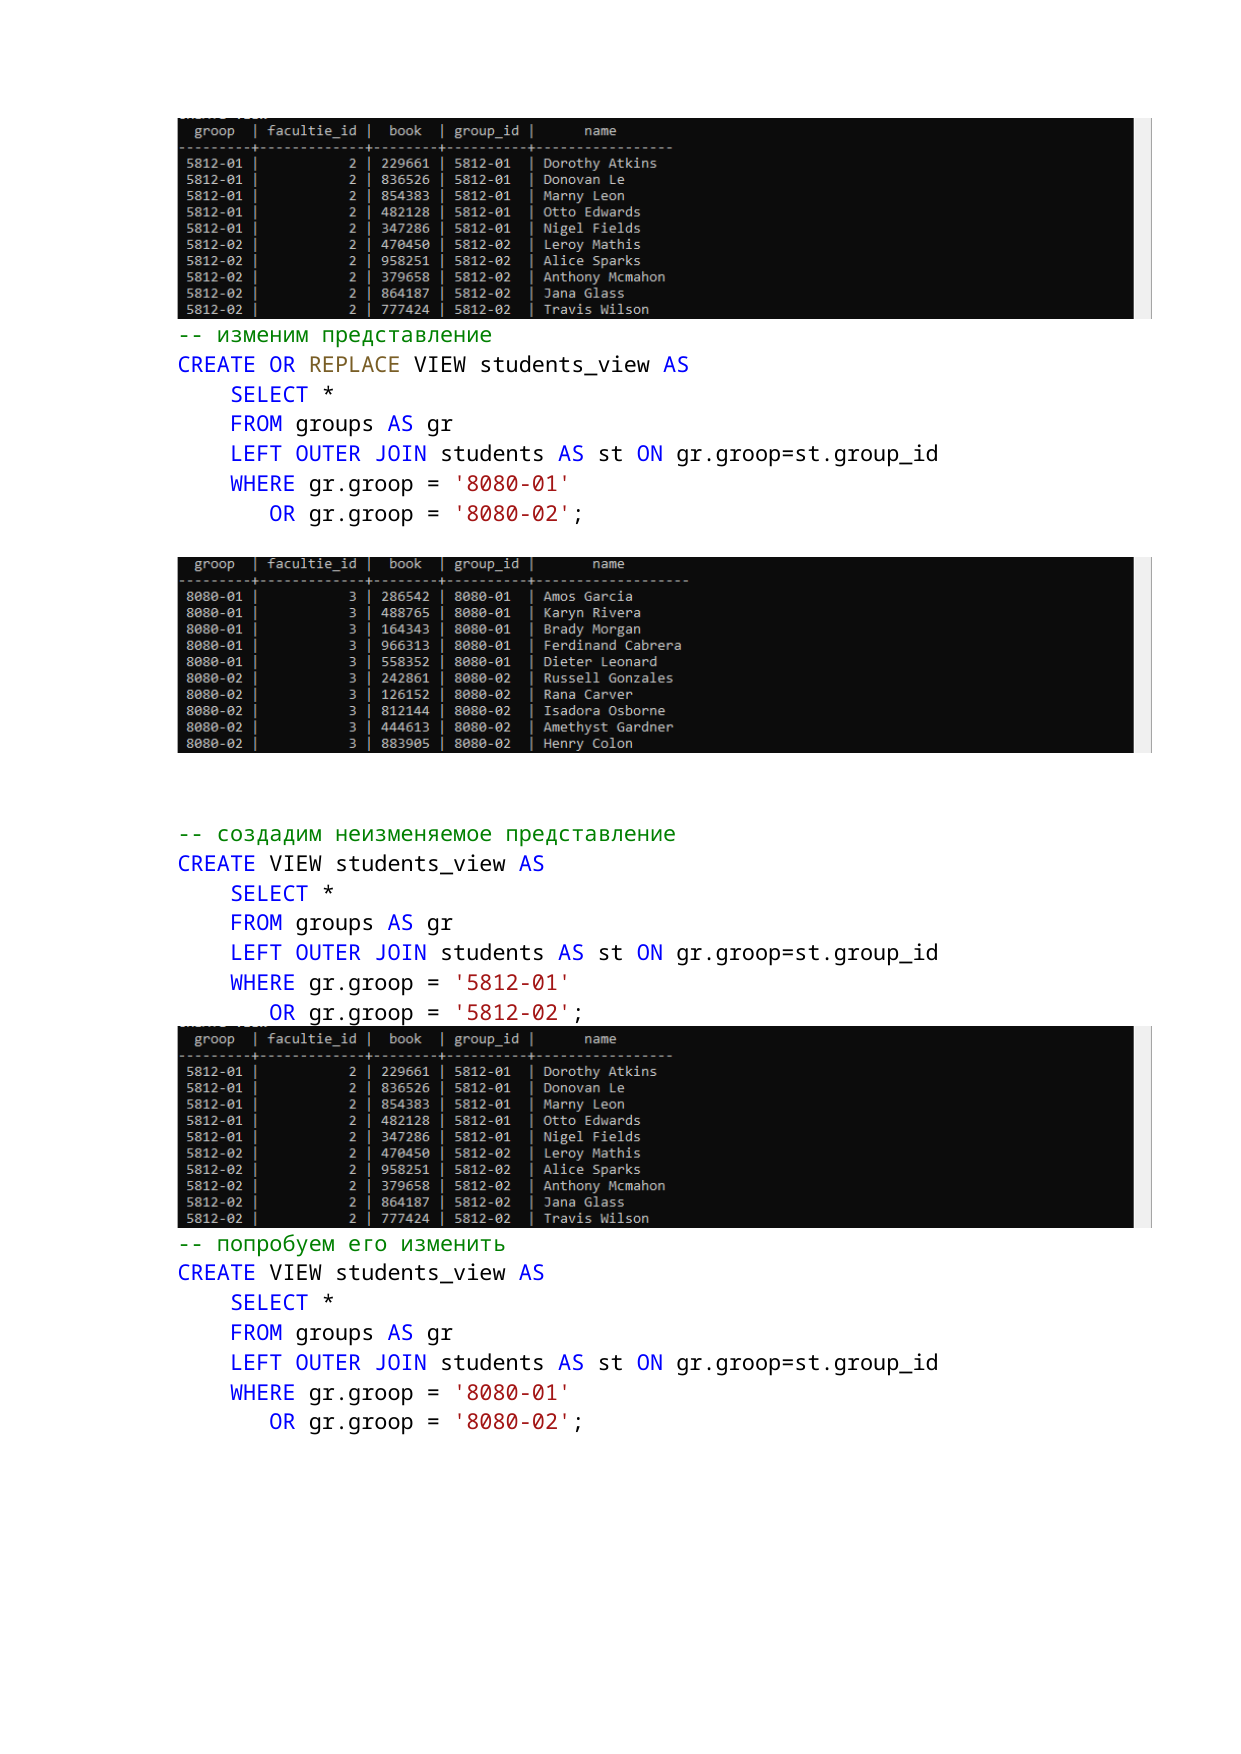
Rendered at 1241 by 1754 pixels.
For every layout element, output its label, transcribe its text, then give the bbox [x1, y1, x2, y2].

text WHERE gr.groop = '8080-01' [177, 468, 1152, 498]
text -- изменим представление [177, 319, 1152, 349]
text LEFT OUTER JOIN students AS st ON gr.groop=st.group_id [177, 438, 1152, 468]
text OR gr.groop = '8080-02'; [177, 498, 1152, 528]
text -- попробуем его изменить [177, 1228, 1152, 1257]
picture [177, 557, 1152, 753]
text CREATE VIEW students_view AS [177, 1257, 1152, 1287]
text FROM groups AS gr [177, 1317, 1152, 1347]
text -- создадим неизменяемое представление [177, 818, 1152, 848]
text OR gr.groop = '8080-02'; [177, 1406, 1152, 1436]
text SELECT * [177, 878, 1152, 907]
text WHERE gr.groop = '5812-01' [177, 967, 1152, 997]
text CREATE OR REPLACE VIEW students_view AS [177, 349, 1152, 379]
text CREATE VIEW students_view AS [177, 848, 1152, 878]
text FROM groups AS gr [177, 408, 1152, 438]
text SELECT * [177, 1287, 1152, 1317]
text WHERE gr.groop = '8080-01' [177, 1376, 1152, 1406]
text OR gr.groop = '5812-02'; [177, 997, 1152, 1026]
text FROM groups AS gr [177, 907, 1152, 937]
picture [177, 118, 1152, 319]
text LEFT OUTER JOIN students AS st ON gr.groop=st.group_id [177, 1347, 1152, 1376]
picture [177, 1026, 1152, 1228]
text SELECT * [177, 379, 1152, 408]
text LEFT OUTER JOIN students AS st ON gr.groop=st.group_id [177, 937, 1152, 967]
